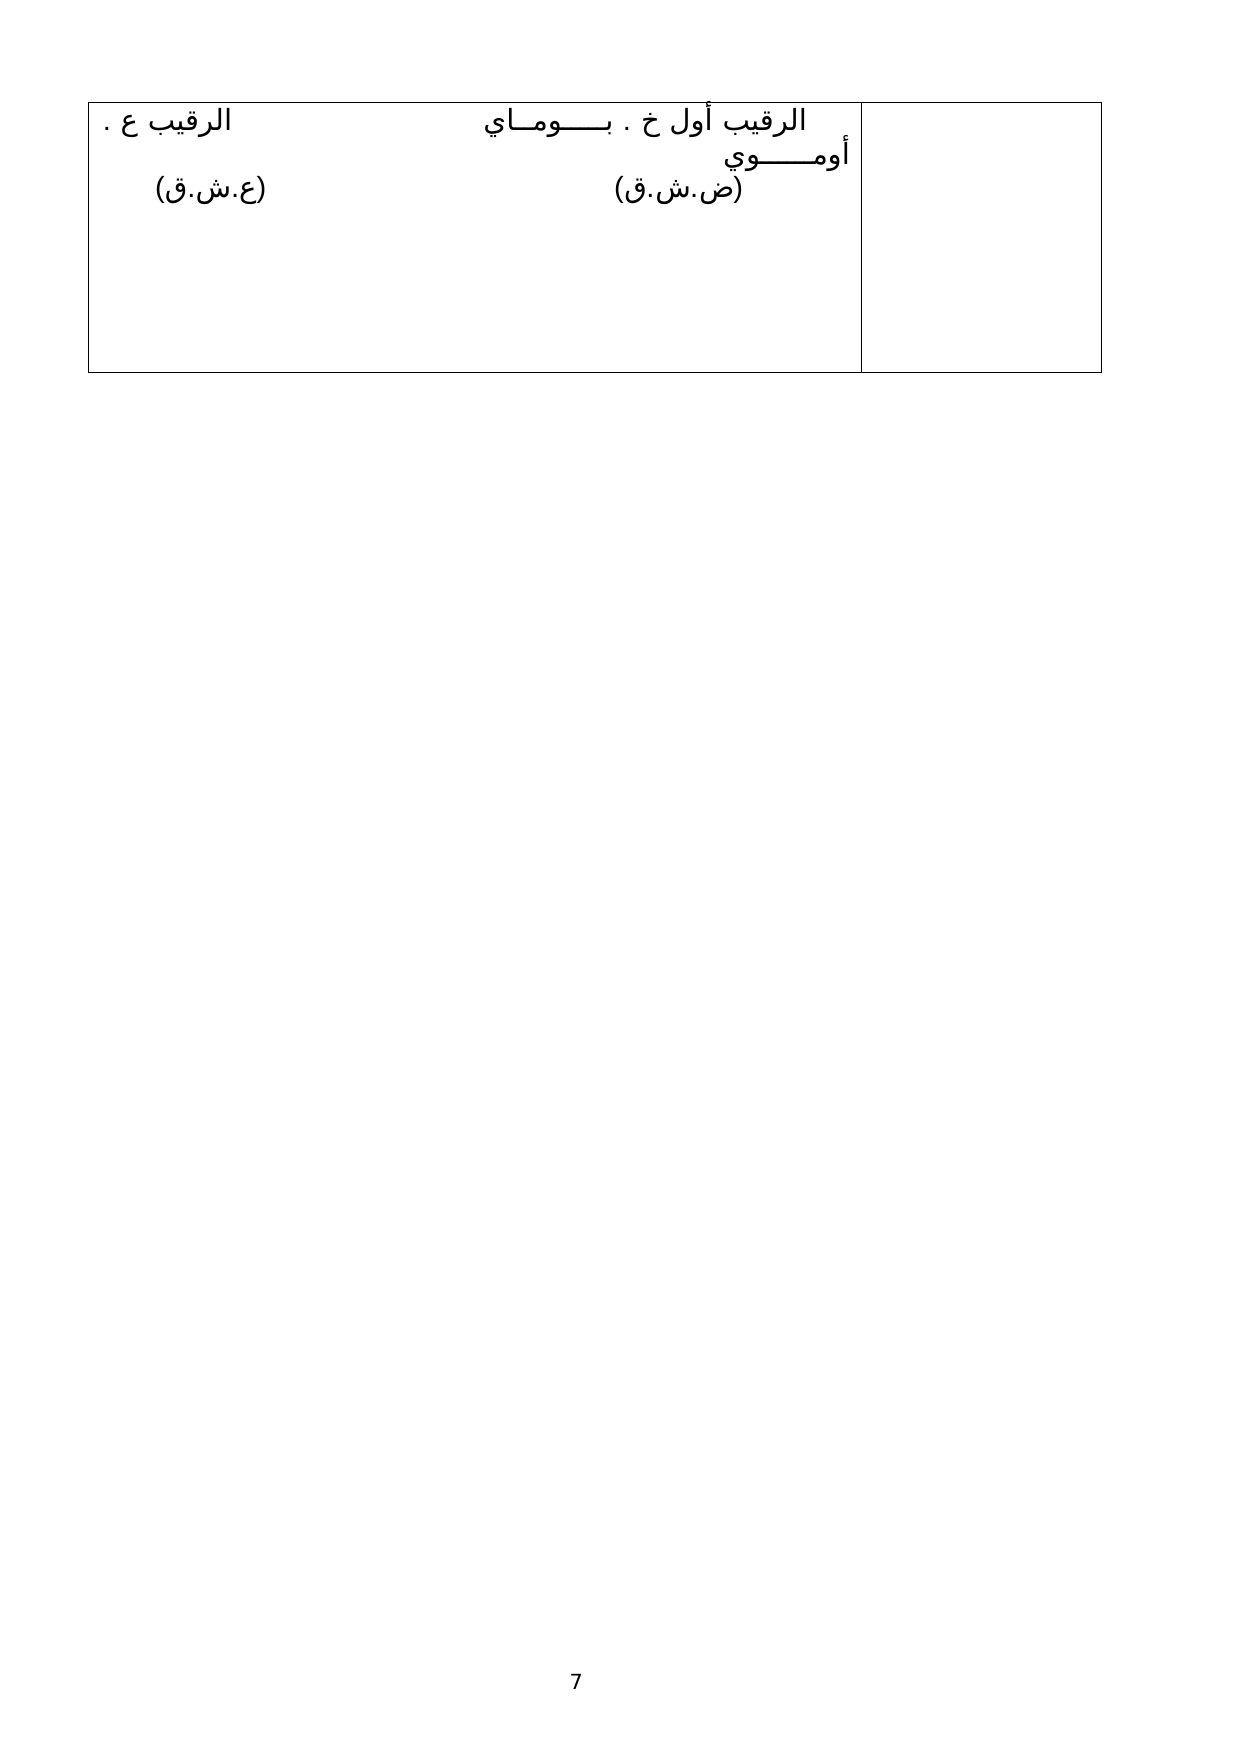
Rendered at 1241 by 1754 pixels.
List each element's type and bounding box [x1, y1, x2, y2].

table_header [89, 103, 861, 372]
table_header [862, 103, 1101, 372]
